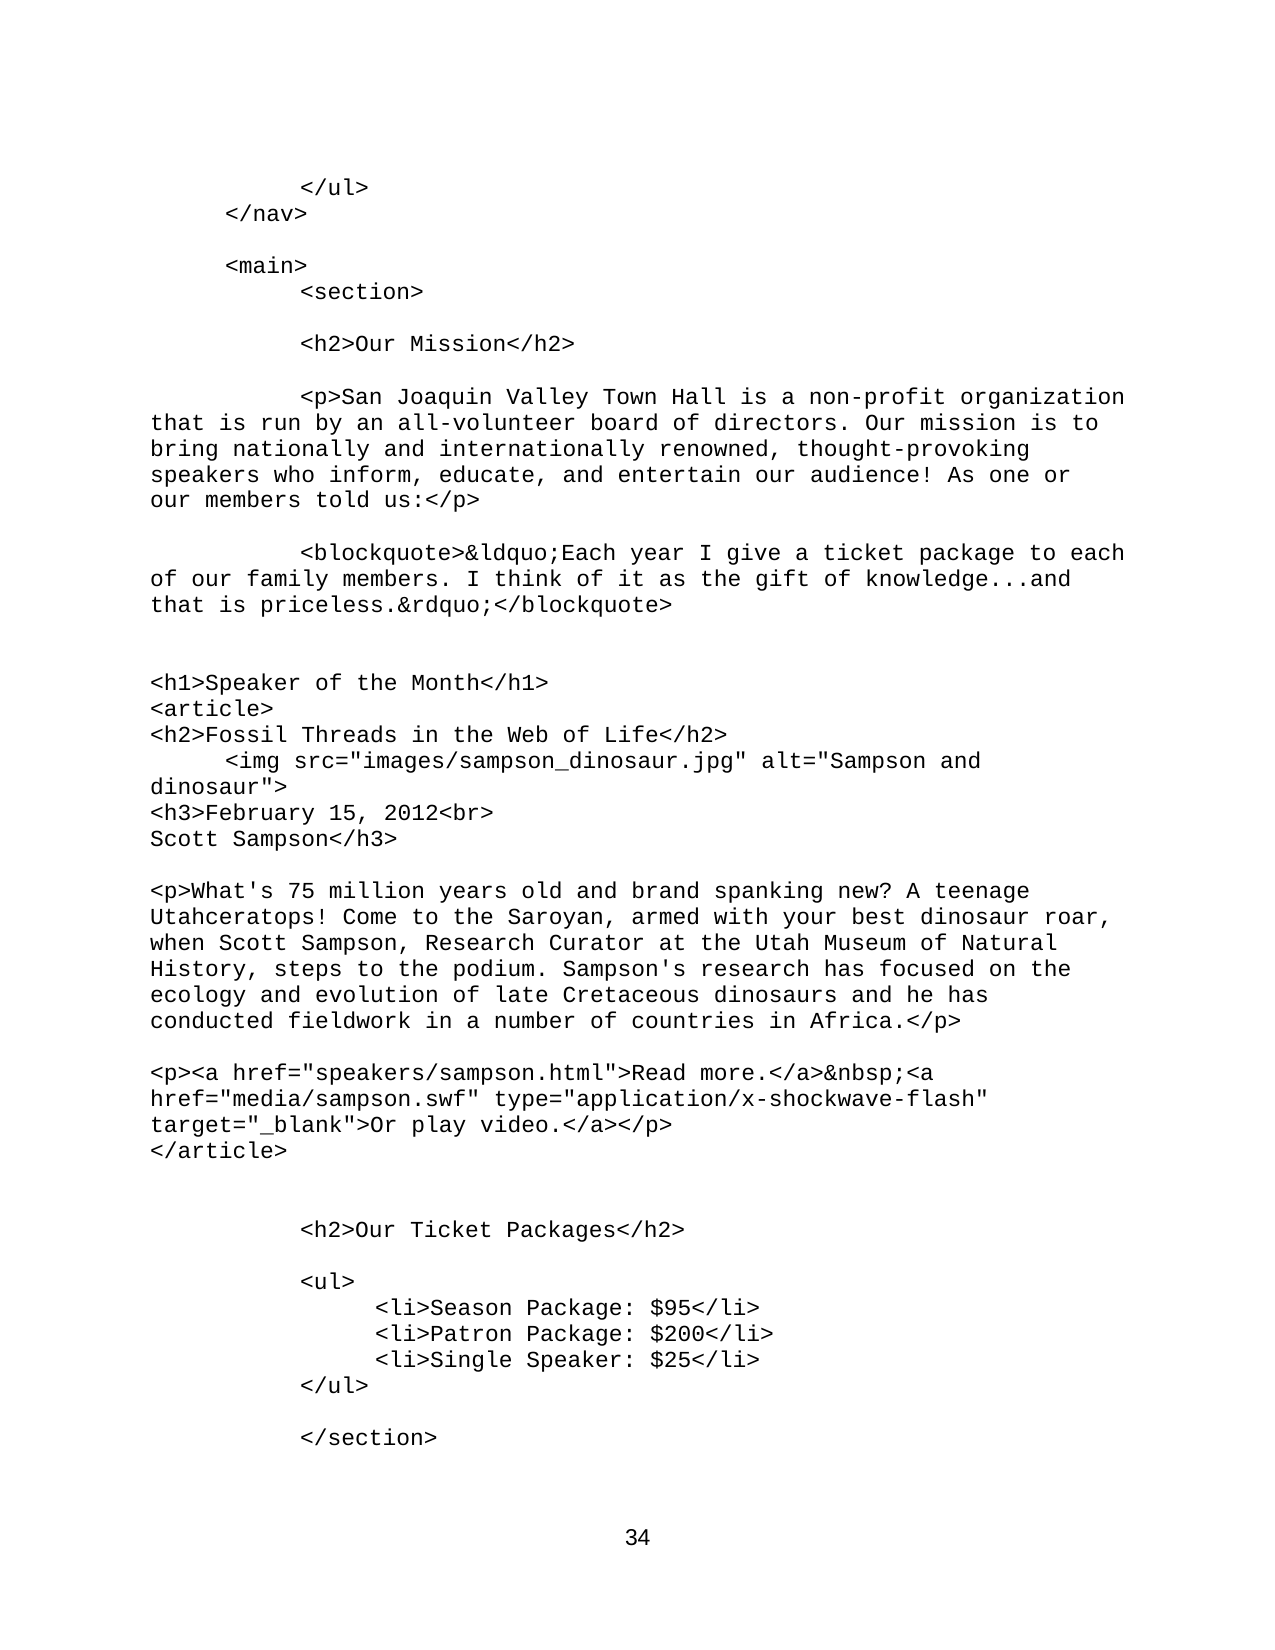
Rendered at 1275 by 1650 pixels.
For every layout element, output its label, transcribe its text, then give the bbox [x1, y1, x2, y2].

text </ul> [150, 1374, 1125, 1400]
text <main> [150, 254, 1125, 281]
text Scott Sampson</h3> [150, 827, 1125, 853]
text <p>San Joaquin Valley Town Hall is a non-profit organization that is run by an all-volunteer board of directors. Our mission is to bring nationally and internationally renowned, thought-provoking speakers who inform, educate, and entertain our audience! As one or our members told us:</p> [150, 385, 1125, 515]
text <li>Patron Package: $200</li> [150, 1322, 1125, 1348]
text <p>What's 75 million years old and brand spanking new? A teenage Utahceratops! Come to the Saroyan, armed with your best dinosaur roar, when Scott Sampson, Research Curator at the Utah Museum of Natural History, steps to the podium. Sampson's research has focused on the ecology and evolution of late Cretaceous dinosaurs and he has conducted fieldwork in a number of countries in Africa.</p> [150, 879, 1125, 1035]
text <blockquote>&ldquo;Each year I give a ticket package to each of our family members. I think of it as the gift of knowledge...and that is priceless.&rdquo;</blockquote> [150, 541, 1125, 619]
text <img src="images/sampson_dinosaur.jpg" alt="Sampson and dinosaur"> [150, 749, 1125, 801]
text <section> [150, 281, 1125, 306]
text <h3>February 15, 2012<br> [150, 801, 1125, 827]
text <p><a href="speakers/sampson.html">Read more.</a>&nbsp;<a href="media/sampson.swf" type="application/x-shockwave-flash" target="_blank">Or play video.</a></p> [150, 1062, 1125, 1139]
text <li>Single Speaker: $25</li> [150, 1348, 1125, 1374]
text </section> [150, 1426, 1125, 1452]
text </article> [150, 1139, 1125, 1165]
text <h1>Speaker of the Month</h1> [150, 672, 1125, 698]
text <h2>Our Ticket Packages</h2> [150, 1218, 1125, 1244]
text <h2>Our Mission</h2> [150, 333, 1125, 359]
text </nav> [150, 202, 1125, 228]
text <article> [150, 698, 1125, 723]
text <h2>Fossil Threads in the Web of Life</h2> [150, 723, 1125, 749]
text <ul> [150, 1270, 1125, 1296]
text <li>Season Package: $95</li> [150, 1296, 1125, 1322]
text </ul> [150, 176, 1125, 202]
